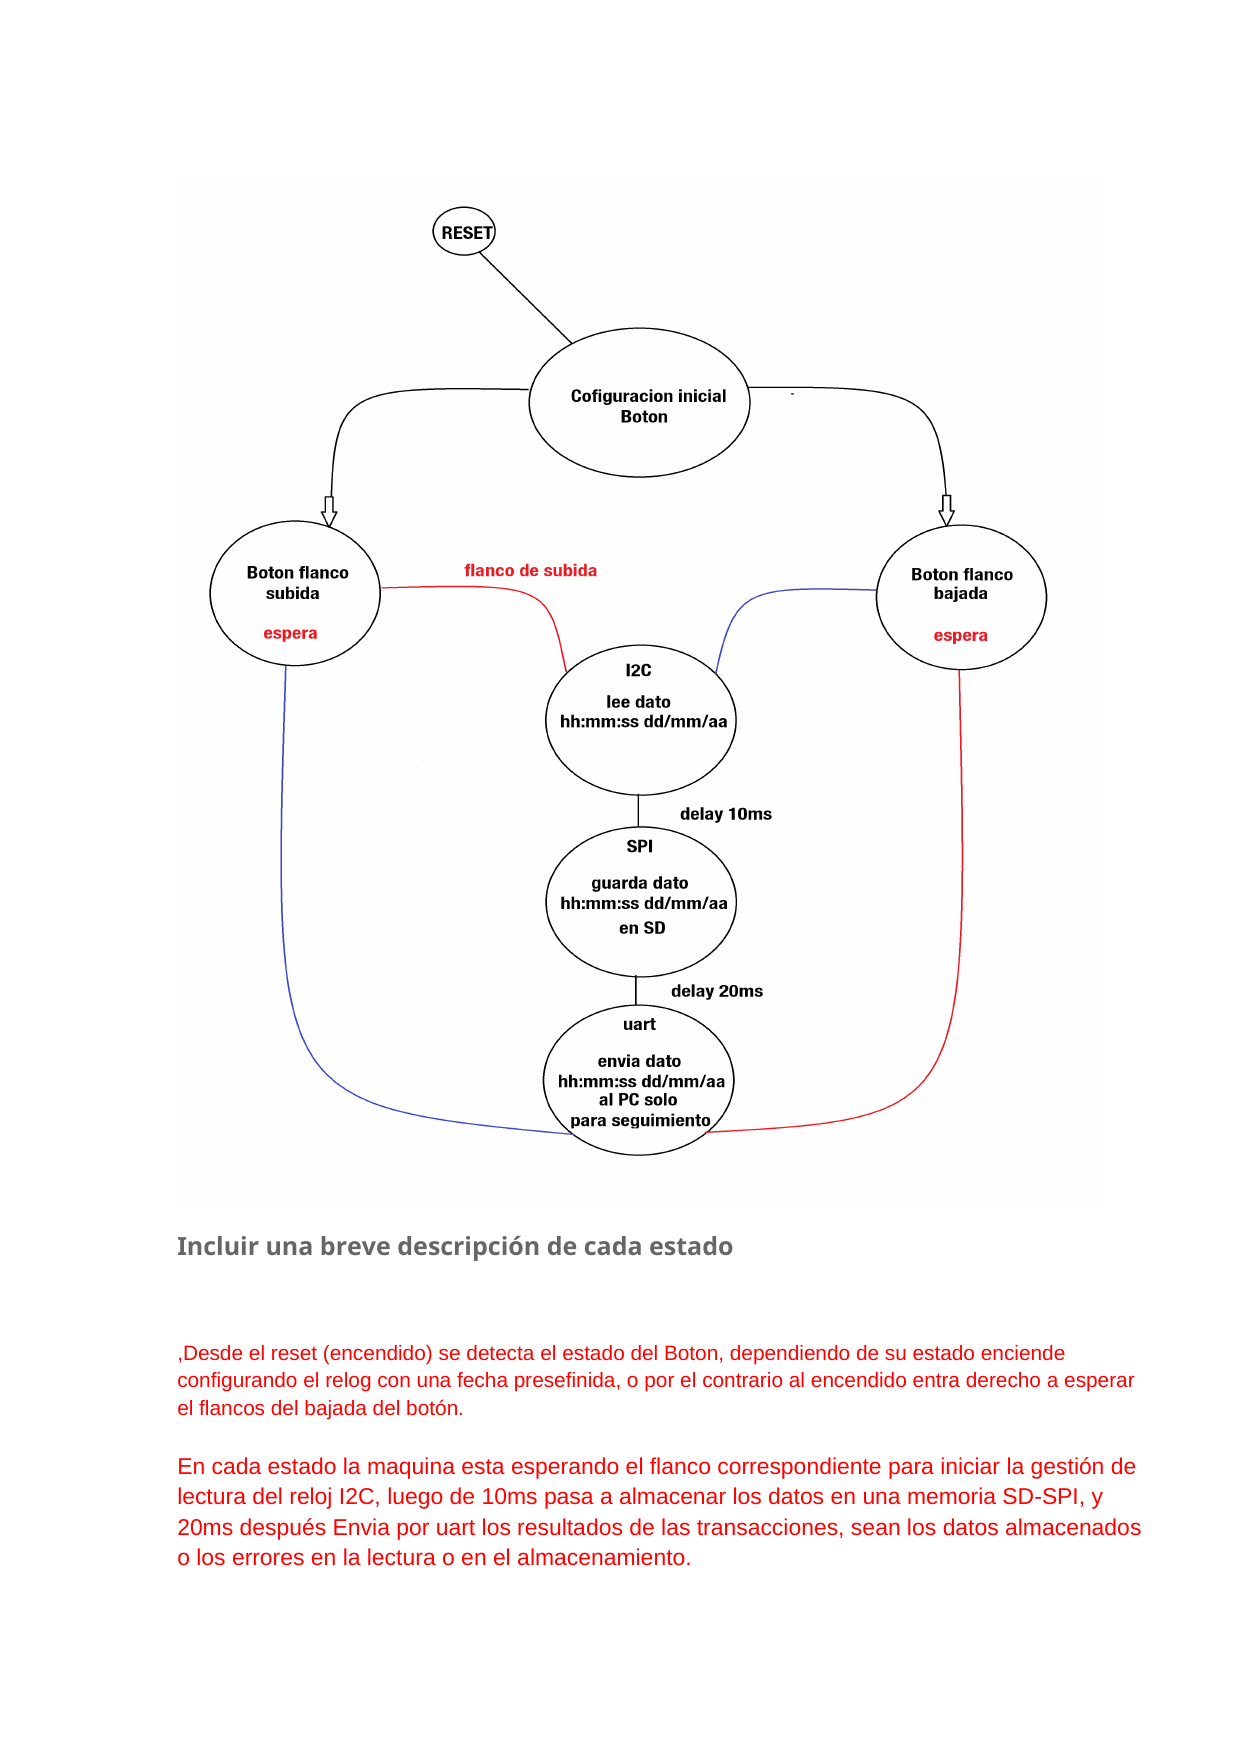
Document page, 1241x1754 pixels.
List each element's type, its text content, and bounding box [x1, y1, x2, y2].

text En cada estado la maquina esta esperando el flanco correspondiente para iniciar la gestión de lectura del reloj I2C, luego de 10ms pasa a almacenar los datos en una memoria SD-SPI, y 20ms después Envia por uart los resultados de las transacciones, sean los datos almacenados o los errores en la lectura o en el almacenamiento. [177, 1453, 1146, 1570]
subtitle ,Desde el reset (encendido) se detecta el estado del Boton, dependiendo de su estado enciende configurando el relog con una fecha presefinida, o por el contrario al encendido entra derecho a esperar el flancos del bajada del botón. [177, 1340, 1146, 1419]
subtitle Incluir una breve descripción de cada estado [177, 1229, 1146, 1263]
